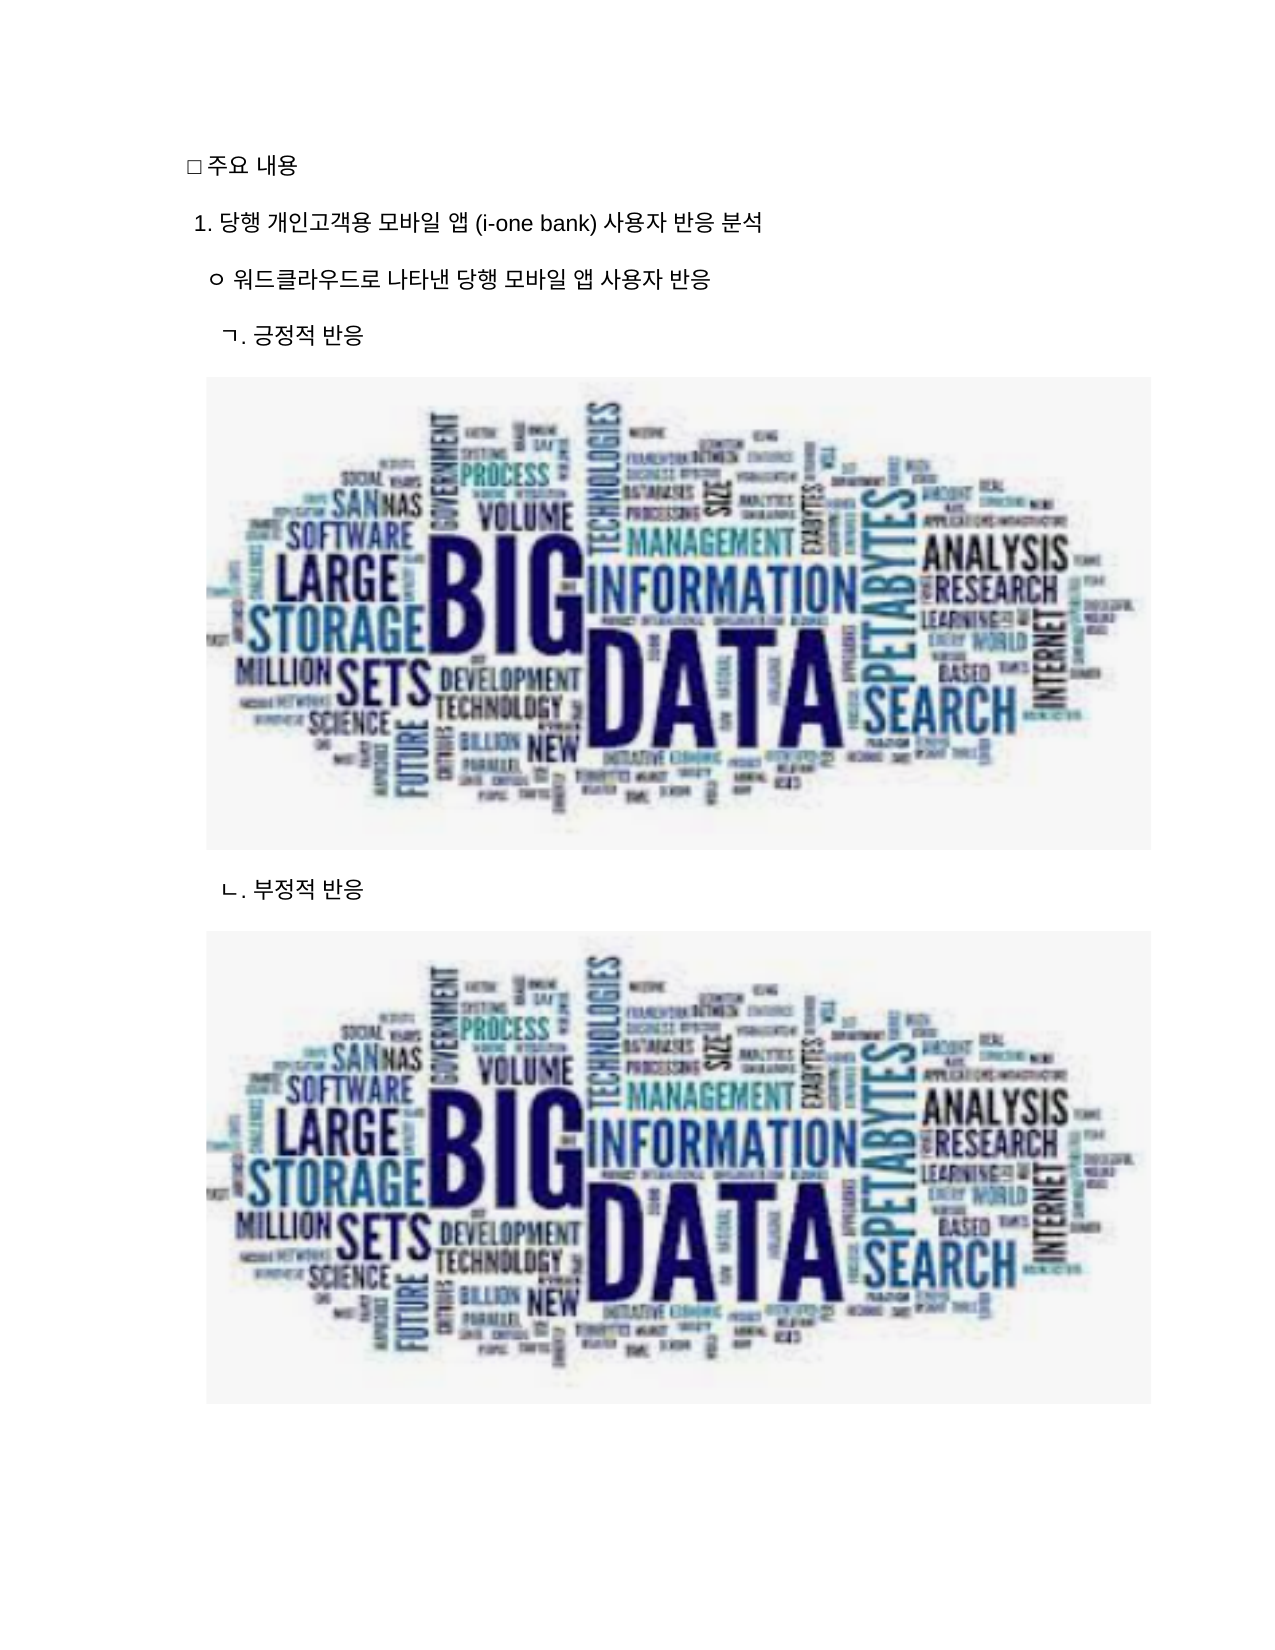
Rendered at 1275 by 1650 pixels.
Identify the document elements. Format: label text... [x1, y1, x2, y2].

text ㄴ. 부정적 반응 [187, 874, 1087, 905]
text 1. 당행 개인고객용 모바일 앱 (i-one bank) 사용자 반응 분석 [187, 207, 1087, 238]
text □ 주요 내용 [187, 150, 1087, 181]
picture [206, 377, 1152, 850]
text ㄱ. 긍정적 반응 [187, 320, 1087, 352]
text ㅇ 워드클라우드로 나타낸 당행 모바일 앱 사용자 반응 [187, 263, 1087, 295]
picture [206, 931, 1152, 1404]
